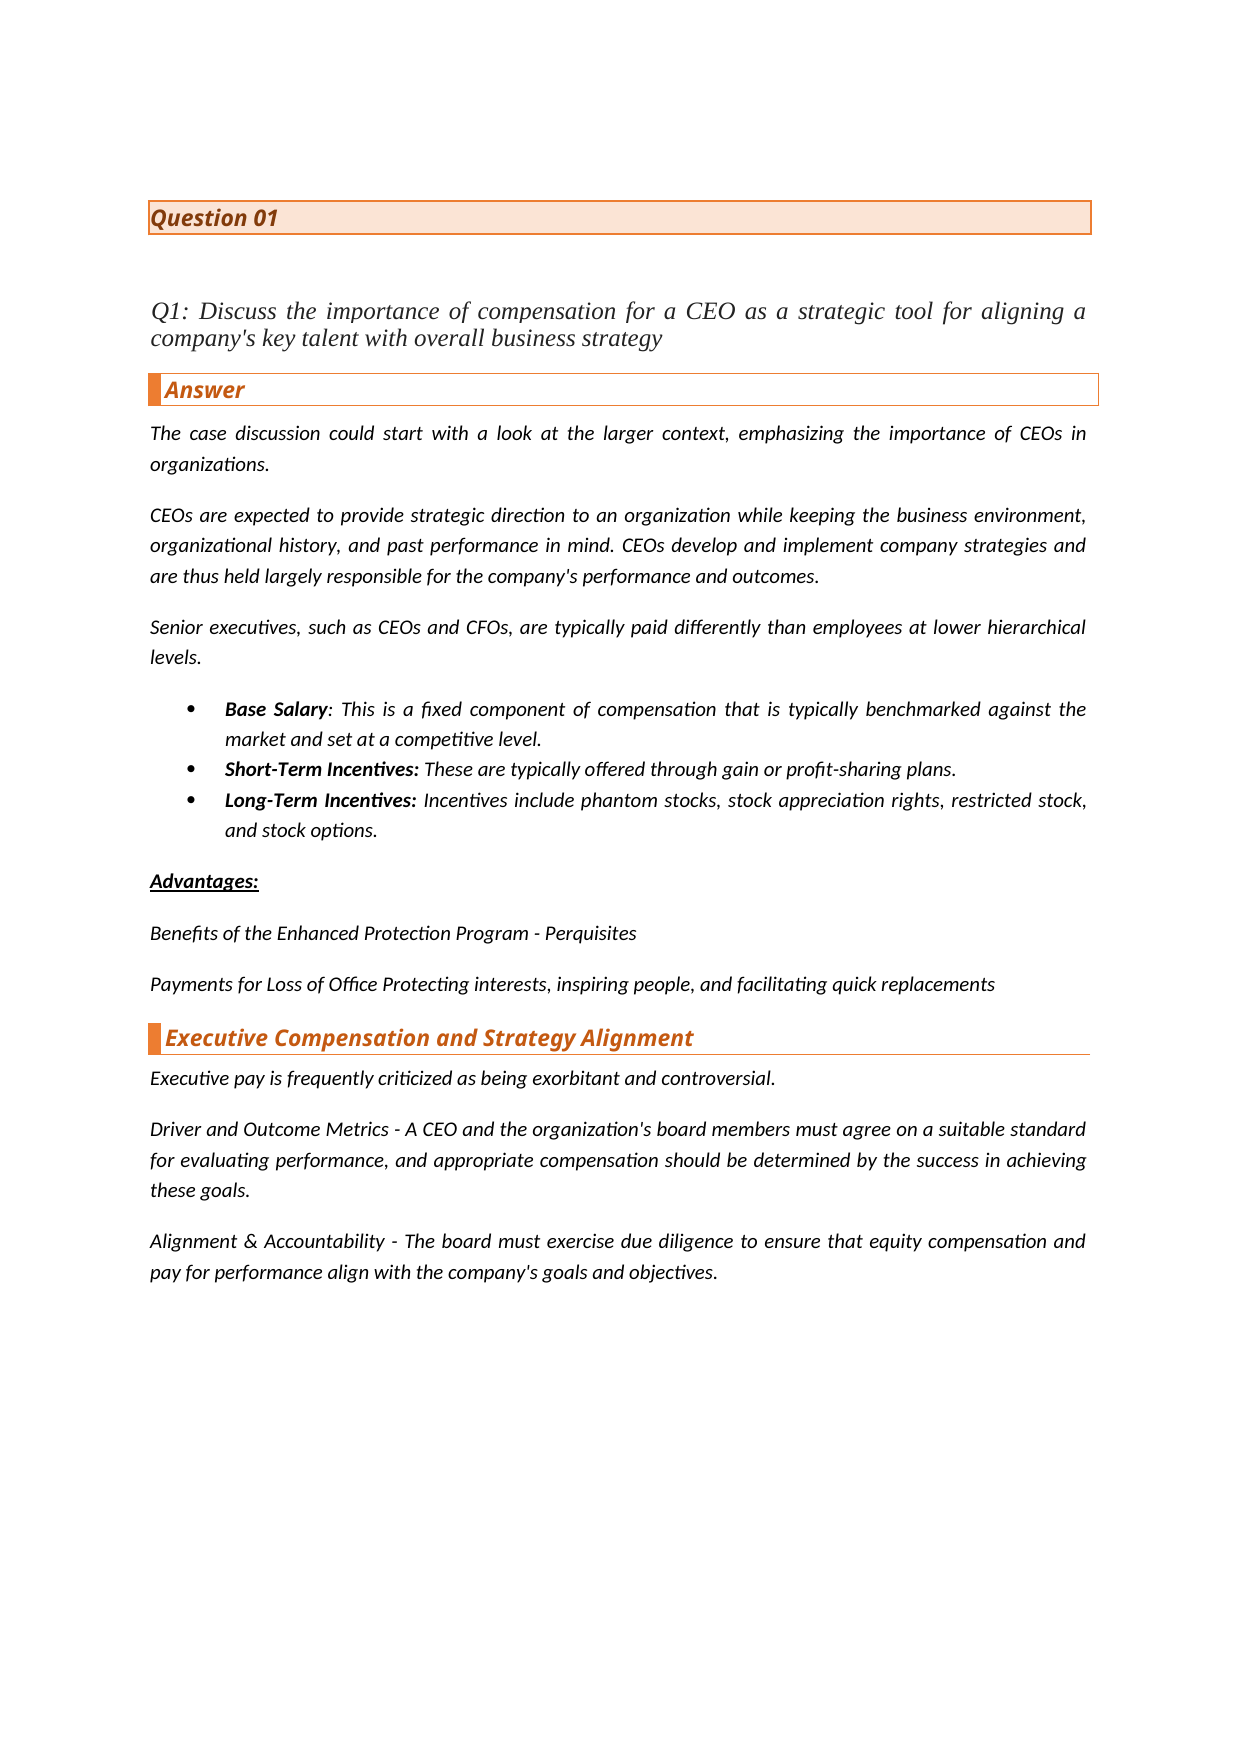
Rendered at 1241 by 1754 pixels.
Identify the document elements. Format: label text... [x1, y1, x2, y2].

subtitle Question 01 [150, 202, 1090, 233]
text Alignment & Accountability - The board must exercise due diligence to ensure that equity compensation and pay for performance align with the company's goals and objectives. [150, 1228, 1090, 1284]
text The case discussion could start with a look at the larger context, emphasizing the importance of CEOs in organizations. [150, 420, 1090, 476]
list Short-Term Incentives: These are typically offered through gain or profit-sharing plans. [187, 757, 1090, 782]
list Base Salary: This is a fixed component of compensation that is typically benchmarked against the market and set at a competitive level. [187, 696, 1090, 752]
text Driver and Outcome Metrics - A CEO and the organization's board members must agree on a suitable standard for evaluating performance, and appropriate compensation should be determined by the success in achieving these goals. [150, 1116, 1090, 1203]
text Executive pay is frequently criticized as being exorbitant and controversial. [150, 1065, 1090, 1091]
subtitle Executive Compensation and Strategy Alignment [148, 1022, 1090, 1054]
text Payments for Loss of Office Protecting interests, inspiring people, and facilitating quick replacements [150, 971, 1090, 997]
list Long-Term Incentives: Incentives include phantom stocks, stock appreciation rights, restricted stock, and stock options. [187, 787, 1090, 843]
text Advantages: [150, 869, 1090, 894]
text Benefits of the Enhanced Protection Program - Perquisites [150, 920, 1090, 945]
text Senior executives, such as CEOs and CFOs, are typically paid differently than employees at lower hierarchical levels. [150, 614, 1090, 670]
text CEOs are expected to provide strategic direction to an organization while keeping the business environment, organizational history, and past performance in mind. CEOs develop and implement company strategies and are thus held largely responsible for the company's performance and outcomes. [150, 502, 1090, 588]
text Q1: Discuss the importance of compensation for a CEO as a strategic tool for aligning a company's key talent with overall business strategy [662, 297, 1090, 352]
subtitle Answer [161, 374, 1098, 405]
